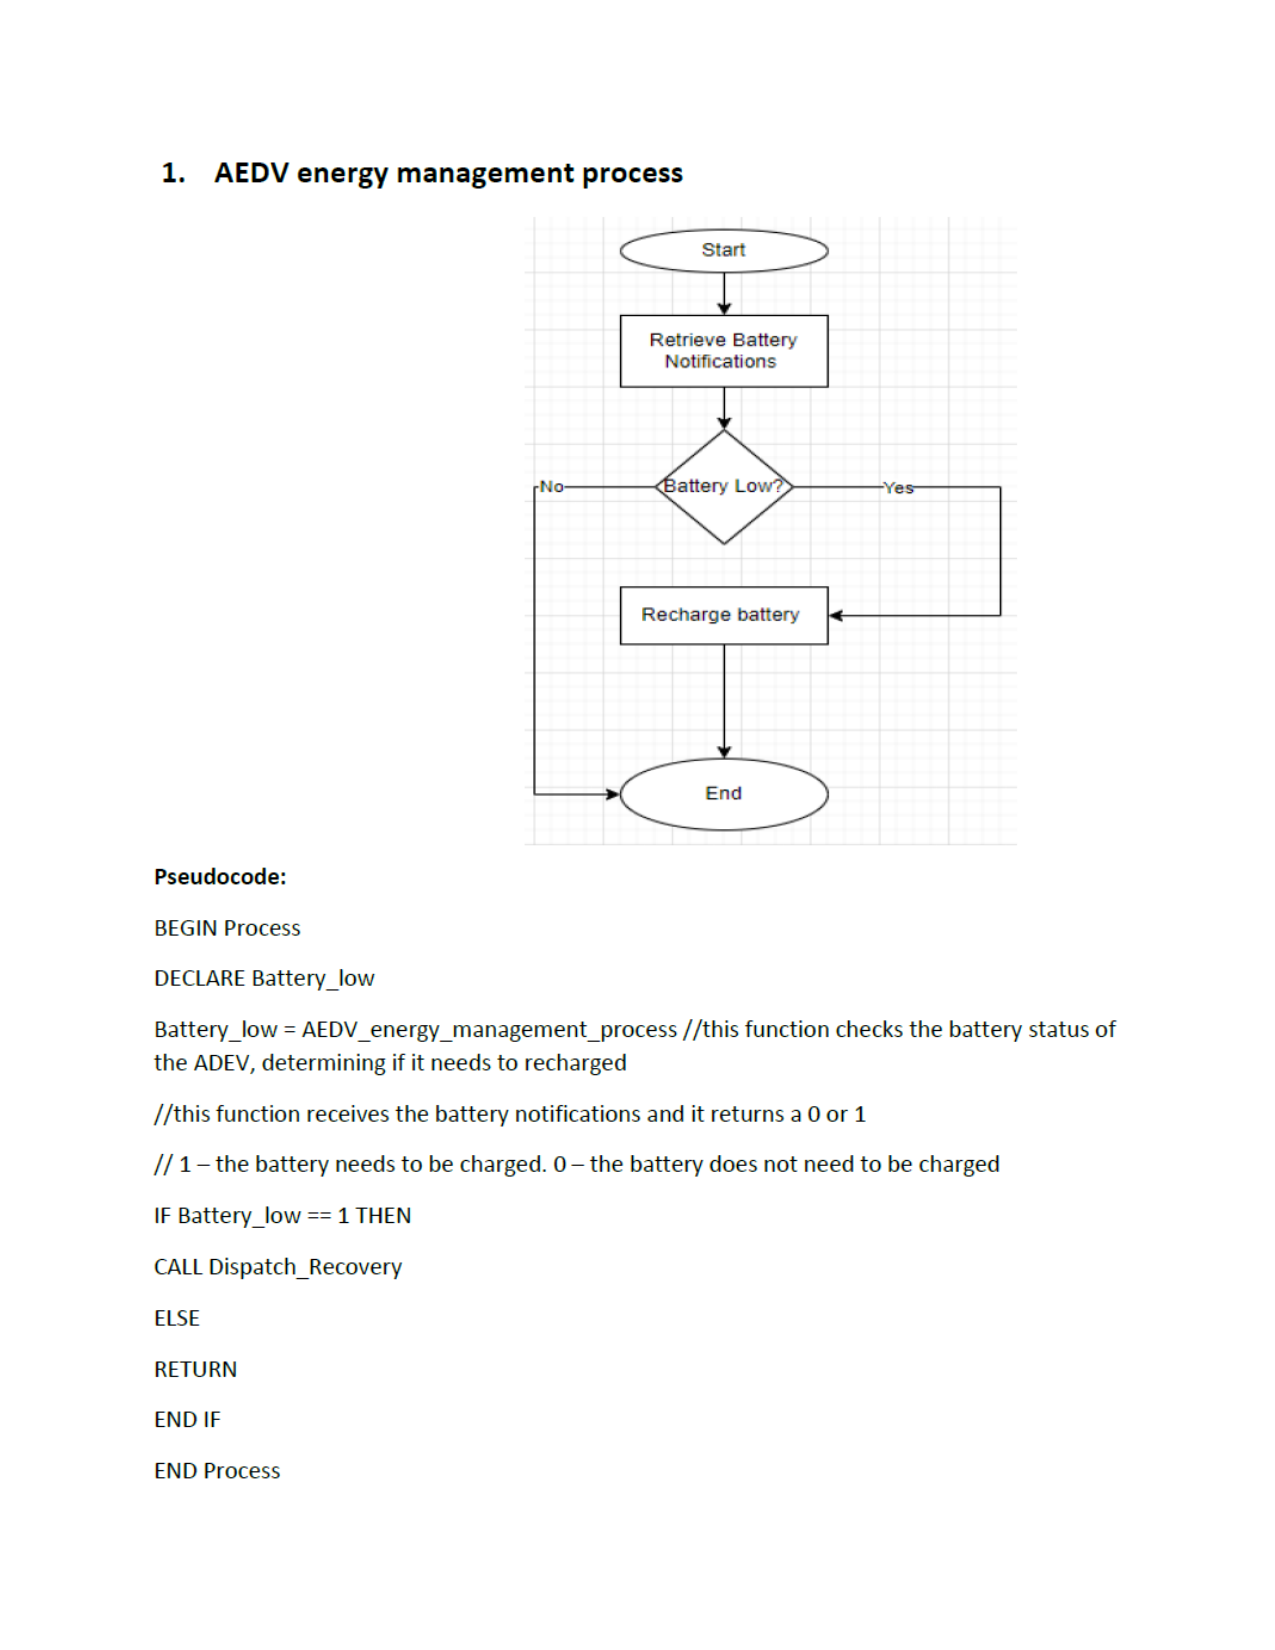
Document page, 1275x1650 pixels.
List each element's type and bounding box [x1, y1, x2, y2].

picture [150, 150, 1125, 859]
picture [150, 863, 1125, 1488]
